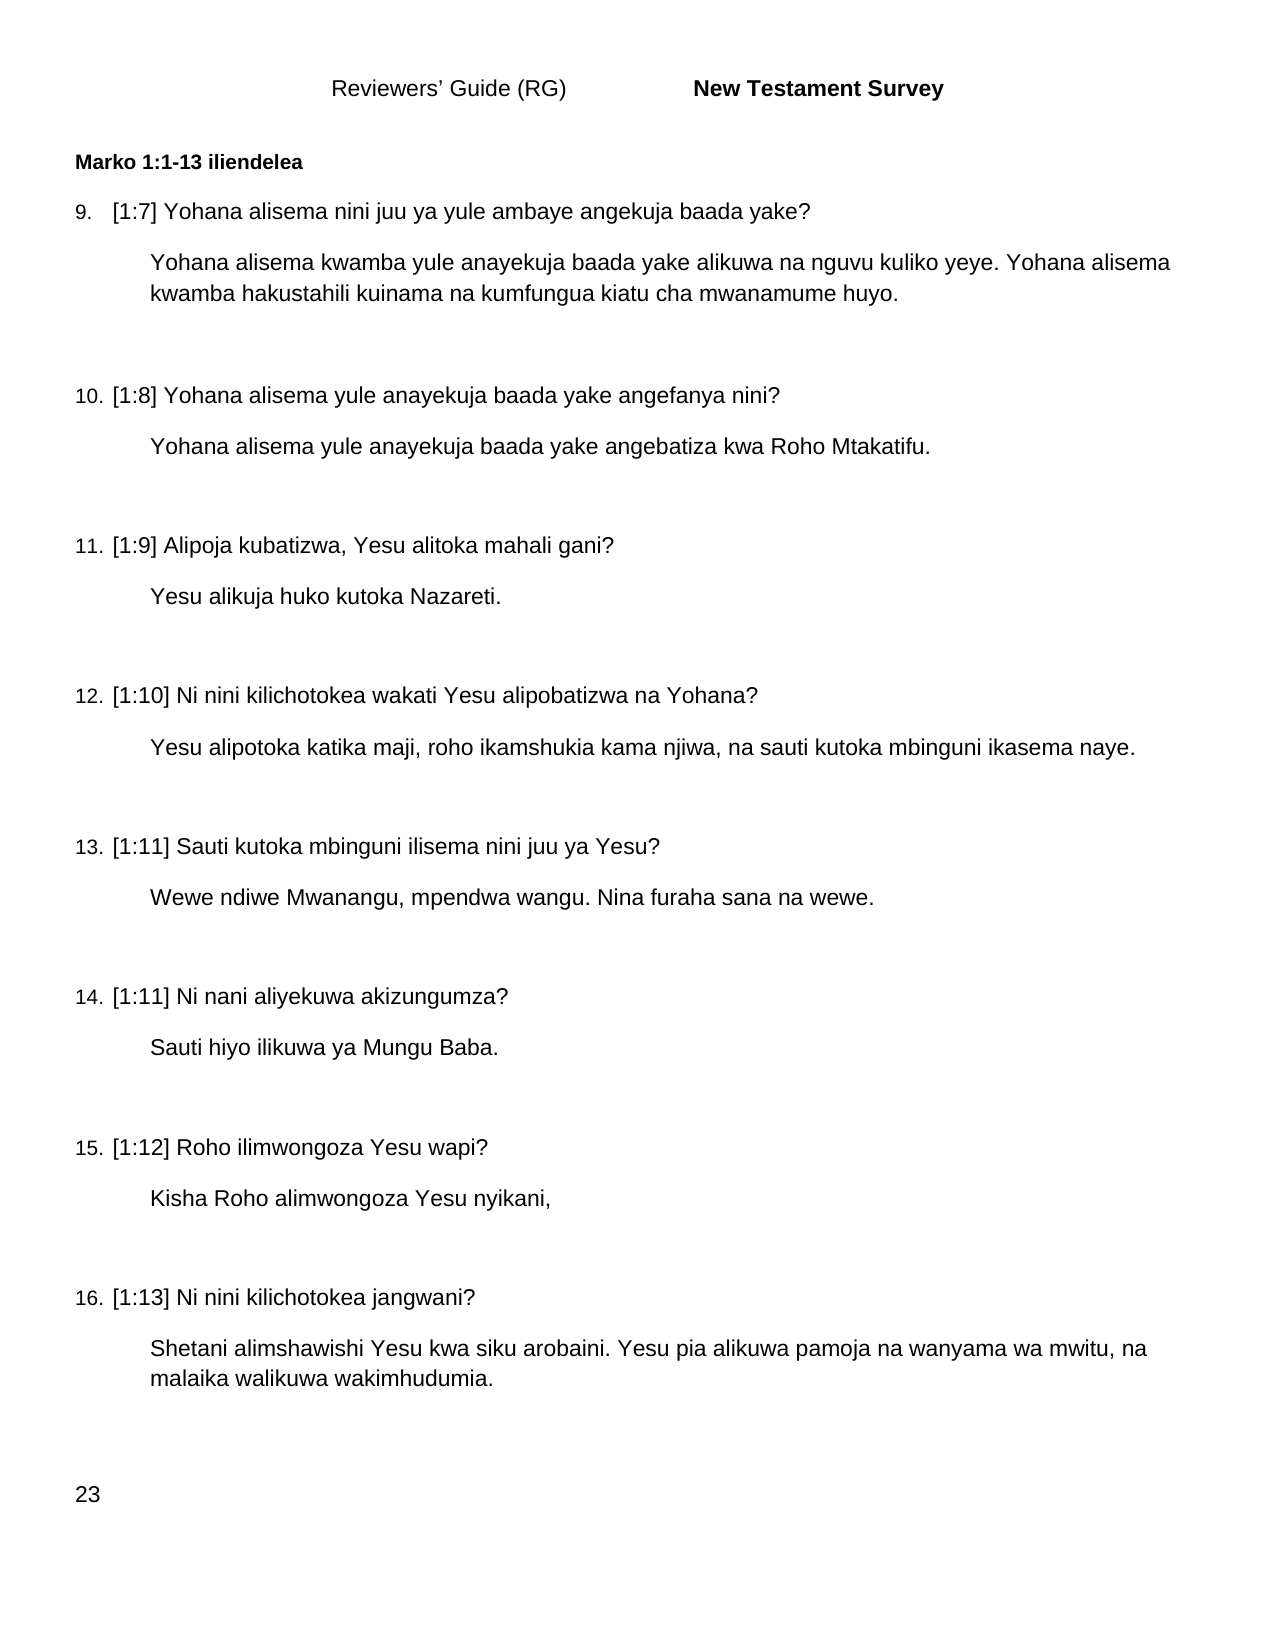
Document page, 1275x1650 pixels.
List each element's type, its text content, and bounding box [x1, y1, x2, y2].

list [1:11] Sauti kutoka mbinguni ilisema nini juu ya Yesu? [75, 833, 1200, 859]
text Kisha Roho alimwongoza Yesu nyikani, [150, 1185, 1200, 1211]
list [1:8] Yohana alisema yule anayekuja baada yake angefanya nini? [75, 382, 1200, 408]
text Yohana alisema kwamba yule anayekuja baada yake alikuwa na nguvu kuliko yeye. Yohana alisema kwamba hakustahili kuinama na kumfungua kiatu cha mwanamume huyo. [150, 249, 1200, 306]
list [1:12] Roho ilimwongoza Yesu wapi? [75, 1134, 1200, 1160]
text Shetani alimshawishi Yesu kwa siku arobaini. Yesu pia alikuwa pamoja na wanyama wa mwitu, na malaika walikuwa wakimhudumia. [150, 1335, 1200, 1392]
list [1:10] Ni nini kilichotokea wakati Yesu alipobatizwa na Yohana? [75, 682, 1200, 709]
list Yohana alisema yule anayekuja baada yake angebatiza kwa Roho Mtakatifu. [112, 433, 1200, 459]
list [1:11] Ni nani aliyekuwa akizungumza? [75, 983, 1200, 1010]
text Wewe ndiwe Mwanangu, mpendwa wangu. Nina furaha sana na wewe. [150, 884, 1200, 910]
text Marko 1:1-13 iliendelea [75, 150, 1200, 174]
list [1:7] Yohana alisema nini juu ya yule ambaye angekuja baada yake? [75, 198, 1200, 225]
list [1:9] Alipoja kubatizwa, Yesu alitoka mahali gani? [75, 532, 1200, 558]
text Yesu alipotoka katika maji, roho ikamshukia kama njiwa, na sauti kutoka mbinguni ikasema naye. [150, 733, 1200, 760]
text Sauti hiyo ilikuwa ya Mungu Baba. [150, 1034, 1200, 1061]
list [1:13] Ni nini kilichotokea jangwani? [75, 1284, 1200, 1311]
text Yesu alikuja huko kutoka Nazareti. [150, 583, 1200, 609]
